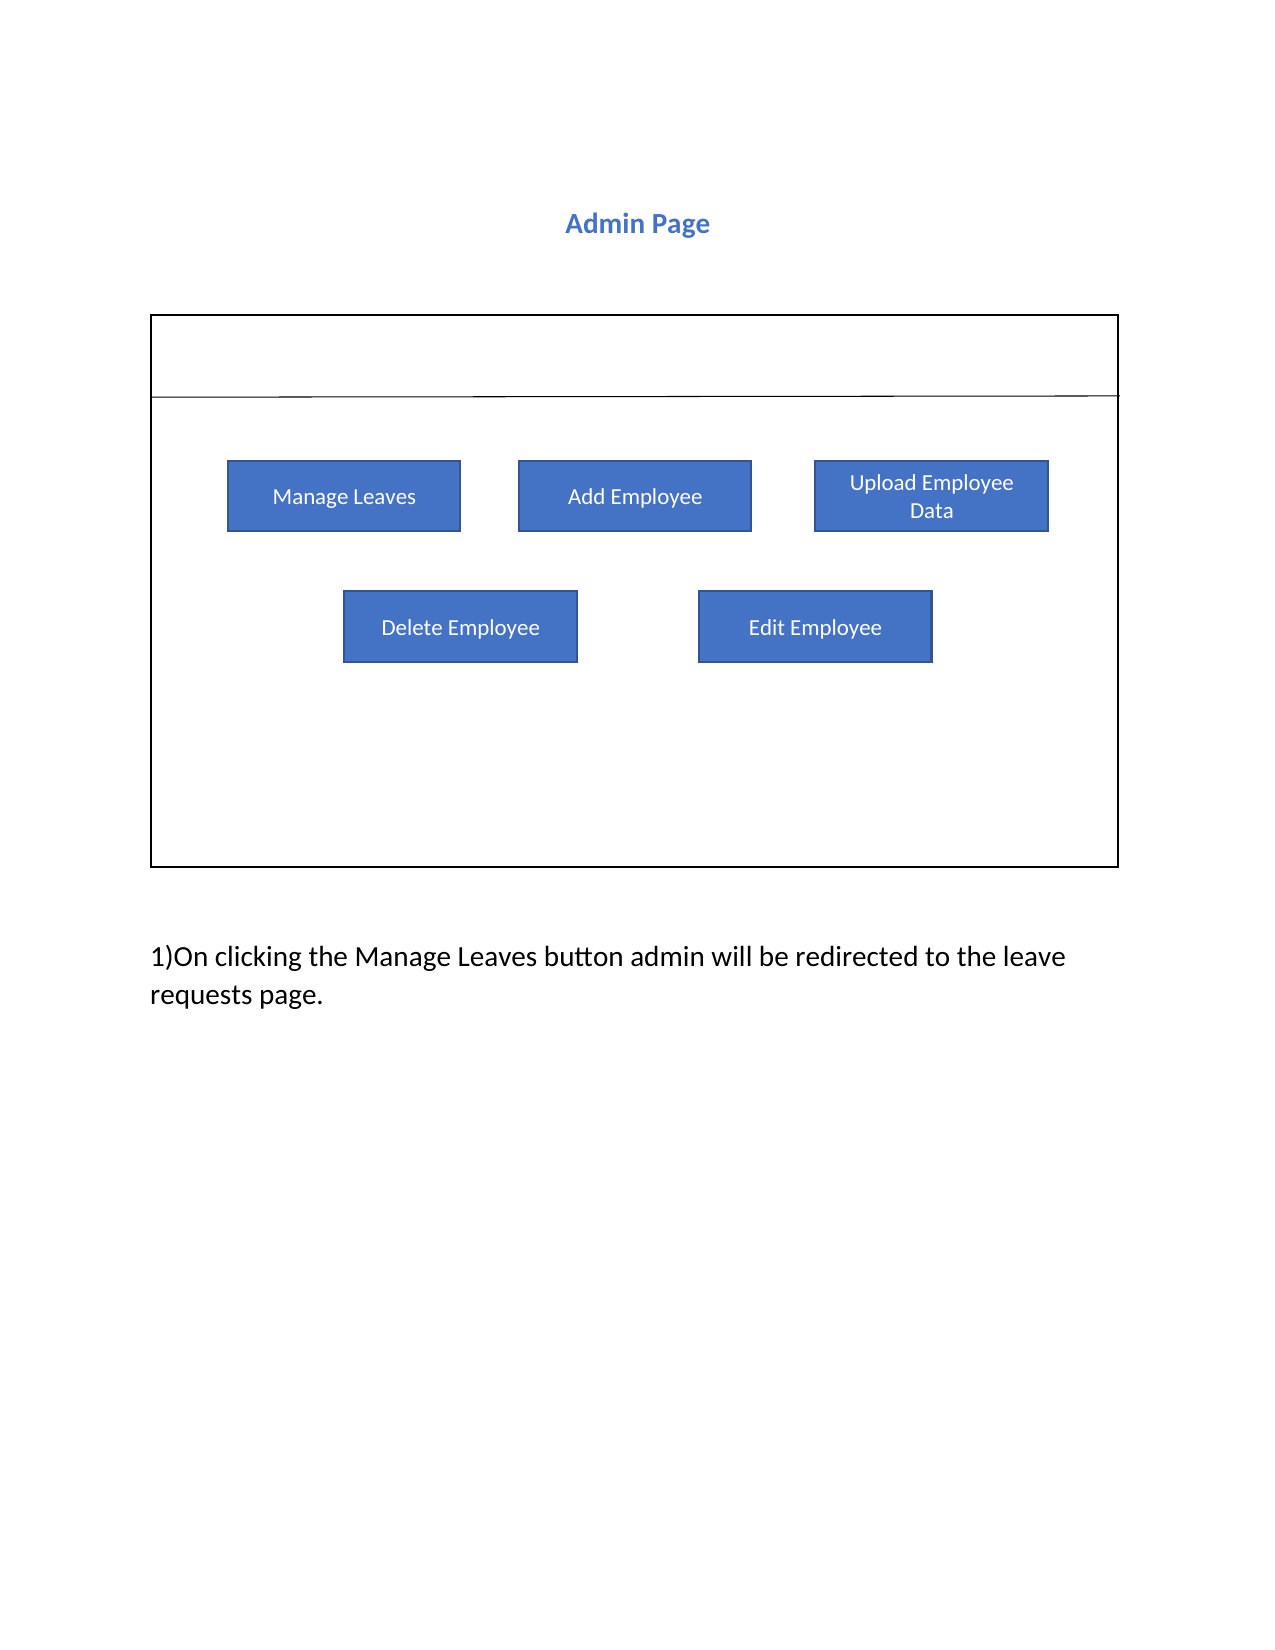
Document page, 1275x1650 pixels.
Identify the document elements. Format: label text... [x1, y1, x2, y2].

text 1)On clicking the Manage Leaves button admin will be redirected to the leave requests page. [150, 938, 1125, 1012]
text Admin Page [150, 205, 1125, 241]
